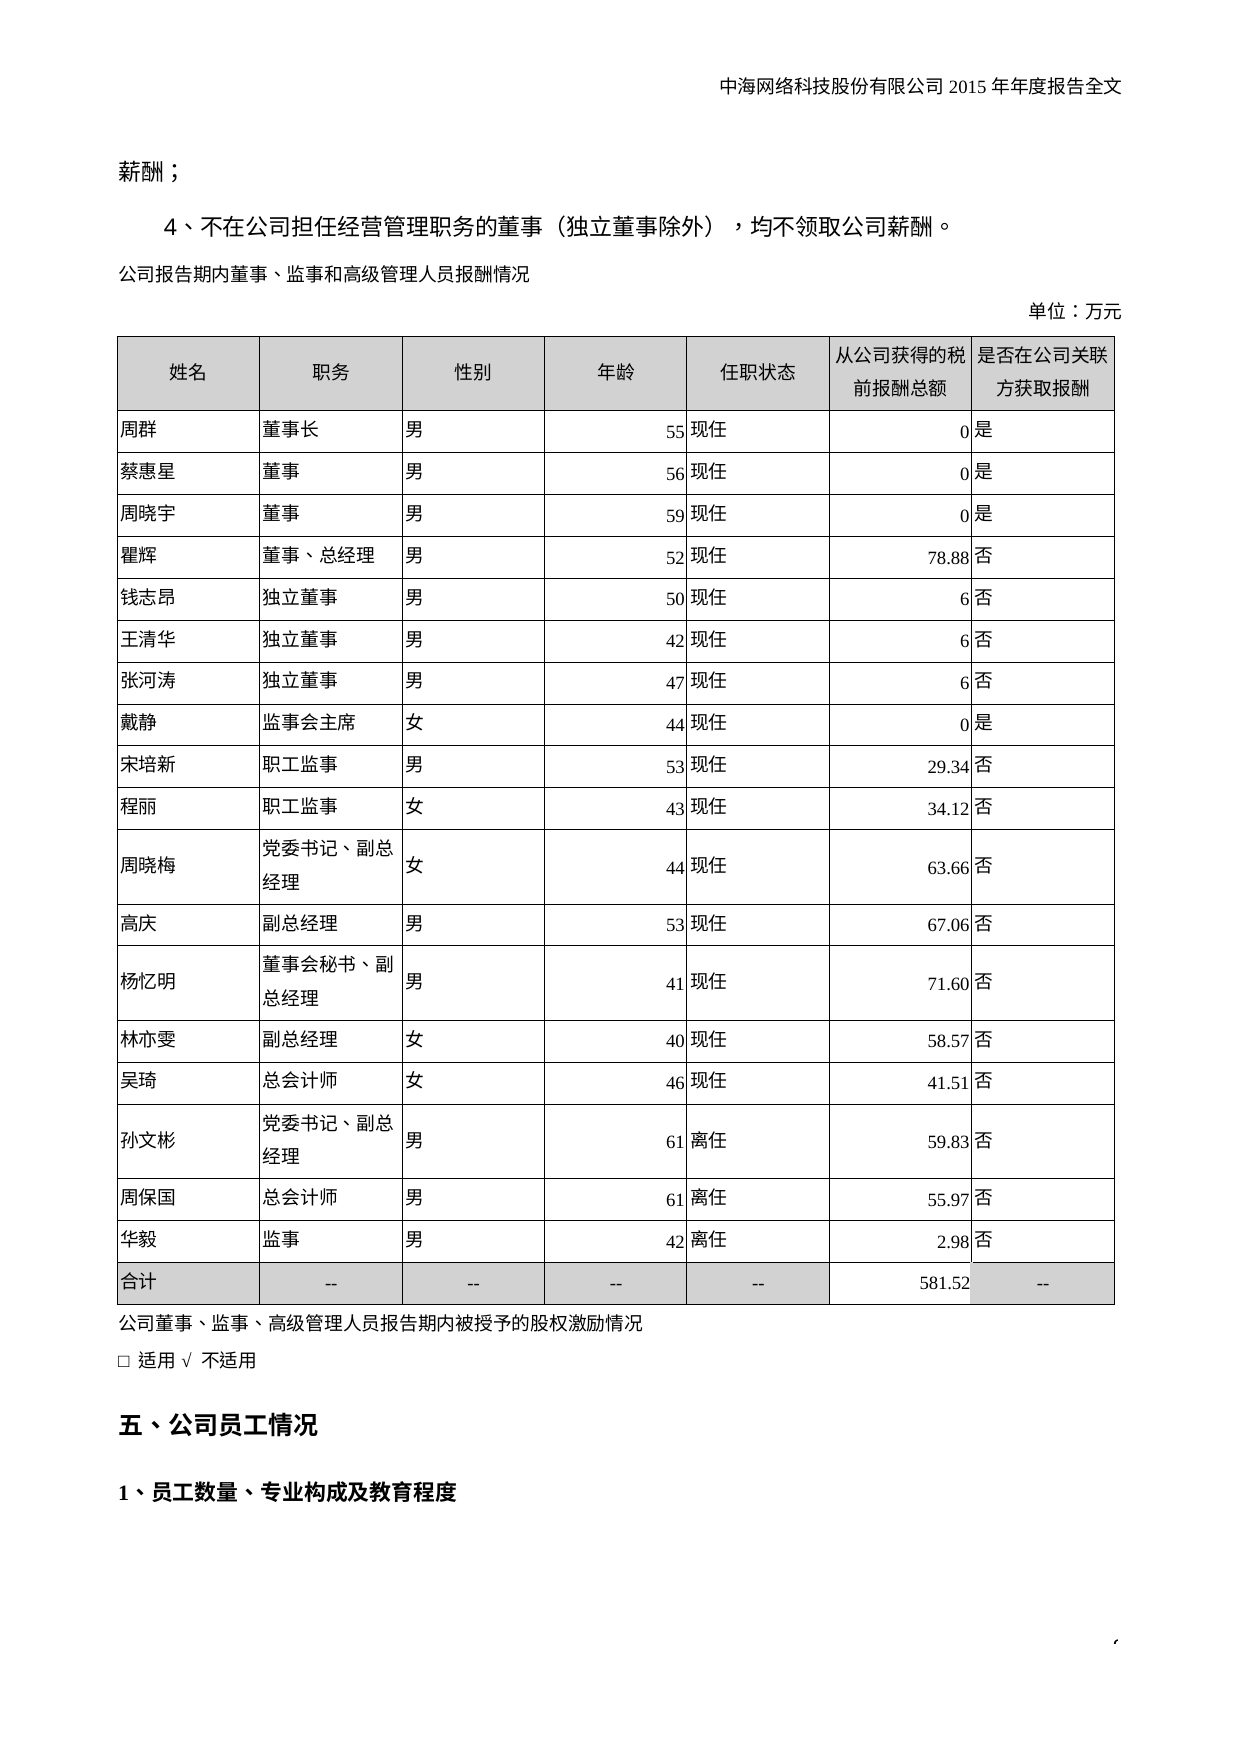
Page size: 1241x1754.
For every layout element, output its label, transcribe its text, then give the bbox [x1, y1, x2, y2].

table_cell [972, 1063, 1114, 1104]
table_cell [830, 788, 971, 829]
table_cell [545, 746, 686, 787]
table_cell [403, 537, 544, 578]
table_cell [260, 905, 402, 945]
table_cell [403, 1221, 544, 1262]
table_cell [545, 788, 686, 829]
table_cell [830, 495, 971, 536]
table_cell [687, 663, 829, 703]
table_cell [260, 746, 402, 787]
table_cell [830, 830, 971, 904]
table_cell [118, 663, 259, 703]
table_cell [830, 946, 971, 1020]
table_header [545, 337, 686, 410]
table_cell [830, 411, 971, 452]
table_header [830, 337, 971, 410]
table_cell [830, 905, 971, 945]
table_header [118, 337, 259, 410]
text 薪酬； [118, 156, 1122, 187]
text 单位：万元 [102, 299, 1122, 324]
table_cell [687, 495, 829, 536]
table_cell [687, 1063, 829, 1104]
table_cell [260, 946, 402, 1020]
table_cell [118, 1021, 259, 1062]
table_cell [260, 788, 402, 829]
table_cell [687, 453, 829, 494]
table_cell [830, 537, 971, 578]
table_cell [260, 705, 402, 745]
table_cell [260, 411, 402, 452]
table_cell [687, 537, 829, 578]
text 公司董事、监事、高级管理人员报告期内被授予的股权激励情况 [118, 1310, 1122, 1335]
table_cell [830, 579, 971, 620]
subtitle 五、公司员工情况 [118, 1407, 1122, 1441]
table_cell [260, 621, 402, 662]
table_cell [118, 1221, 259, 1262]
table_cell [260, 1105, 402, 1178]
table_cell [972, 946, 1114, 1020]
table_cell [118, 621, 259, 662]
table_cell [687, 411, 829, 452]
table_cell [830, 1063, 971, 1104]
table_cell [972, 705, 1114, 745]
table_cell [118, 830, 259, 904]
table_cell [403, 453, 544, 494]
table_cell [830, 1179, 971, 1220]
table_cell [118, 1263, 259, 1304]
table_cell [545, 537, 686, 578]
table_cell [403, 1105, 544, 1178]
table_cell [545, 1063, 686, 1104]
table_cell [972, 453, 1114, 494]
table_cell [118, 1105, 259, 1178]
text 1、员工数量、专业构成及教育程度 [118, 1477, 1122, 1506]
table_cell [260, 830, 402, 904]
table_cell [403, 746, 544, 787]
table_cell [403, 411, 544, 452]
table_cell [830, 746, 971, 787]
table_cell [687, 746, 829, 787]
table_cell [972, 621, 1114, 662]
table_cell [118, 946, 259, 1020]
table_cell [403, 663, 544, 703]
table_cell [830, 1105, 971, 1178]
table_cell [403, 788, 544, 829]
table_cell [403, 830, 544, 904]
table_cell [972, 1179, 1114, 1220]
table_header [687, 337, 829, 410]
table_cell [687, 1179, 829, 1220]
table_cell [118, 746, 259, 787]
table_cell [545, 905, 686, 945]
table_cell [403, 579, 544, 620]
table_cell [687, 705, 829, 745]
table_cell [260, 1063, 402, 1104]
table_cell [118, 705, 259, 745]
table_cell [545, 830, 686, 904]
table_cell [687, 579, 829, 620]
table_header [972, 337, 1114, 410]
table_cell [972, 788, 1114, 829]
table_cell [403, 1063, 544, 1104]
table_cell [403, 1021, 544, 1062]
text 4、不在公司担任经营管理职务的董事（独立董事除外），均不领取公司薪酬。 [164, 211, 1122, 243]
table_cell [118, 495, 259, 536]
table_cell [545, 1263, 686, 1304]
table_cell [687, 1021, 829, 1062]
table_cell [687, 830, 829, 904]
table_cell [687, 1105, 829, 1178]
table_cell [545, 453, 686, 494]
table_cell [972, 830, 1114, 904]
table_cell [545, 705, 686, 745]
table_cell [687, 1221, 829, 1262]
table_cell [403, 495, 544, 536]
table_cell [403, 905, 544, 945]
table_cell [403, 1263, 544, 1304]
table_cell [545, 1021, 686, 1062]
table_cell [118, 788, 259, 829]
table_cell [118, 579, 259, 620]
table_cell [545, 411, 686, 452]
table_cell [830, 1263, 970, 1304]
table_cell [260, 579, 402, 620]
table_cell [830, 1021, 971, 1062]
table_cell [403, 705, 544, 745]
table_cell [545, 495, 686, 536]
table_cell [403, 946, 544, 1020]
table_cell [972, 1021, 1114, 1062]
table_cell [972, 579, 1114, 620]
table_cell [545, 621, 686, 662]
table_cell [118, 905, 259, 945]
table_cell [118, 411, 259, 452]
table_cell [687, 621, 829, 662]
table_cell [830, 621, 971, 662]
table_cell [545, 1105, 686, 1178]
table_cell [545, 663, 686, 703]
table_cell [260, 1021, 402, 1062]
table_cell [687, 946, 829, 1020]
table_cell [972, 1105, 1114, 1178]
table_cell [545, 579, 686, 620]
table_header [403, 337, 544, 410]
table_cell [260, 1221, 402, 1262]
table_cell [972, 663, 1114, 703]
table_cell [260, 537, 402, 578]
text 公司报告期内董事、监事和高级管理人员报酬情况 [118, 261, 1122, 286]
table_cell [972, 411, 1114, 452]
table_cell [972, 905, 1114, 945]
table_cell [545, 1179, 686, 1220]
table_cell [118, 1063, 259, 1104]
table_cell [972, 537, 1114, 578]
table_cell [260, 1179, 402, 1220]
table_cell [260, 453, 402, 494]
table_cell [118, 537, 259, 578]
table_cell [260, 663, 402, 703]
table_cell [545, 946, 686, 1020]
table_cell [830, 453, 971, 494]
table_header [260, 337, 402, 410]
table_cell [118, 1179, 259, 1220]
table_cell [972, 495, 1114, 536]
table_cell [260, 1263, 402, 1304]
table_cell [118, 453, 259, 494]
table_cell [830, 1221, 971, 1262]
text □ 适用 √ 不适用 [118, 1347, 1122, 1373]
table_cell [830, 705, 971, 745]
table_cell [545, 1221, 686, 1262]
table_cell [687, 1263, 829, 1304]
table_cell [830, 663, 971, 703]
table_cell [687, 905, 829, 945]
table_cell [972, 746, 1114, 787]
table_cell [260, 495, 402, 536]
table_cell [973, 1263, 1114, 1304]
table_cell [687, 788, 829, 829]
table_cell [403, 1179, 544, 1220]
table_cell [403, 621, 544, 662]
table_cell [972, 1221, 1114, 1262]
